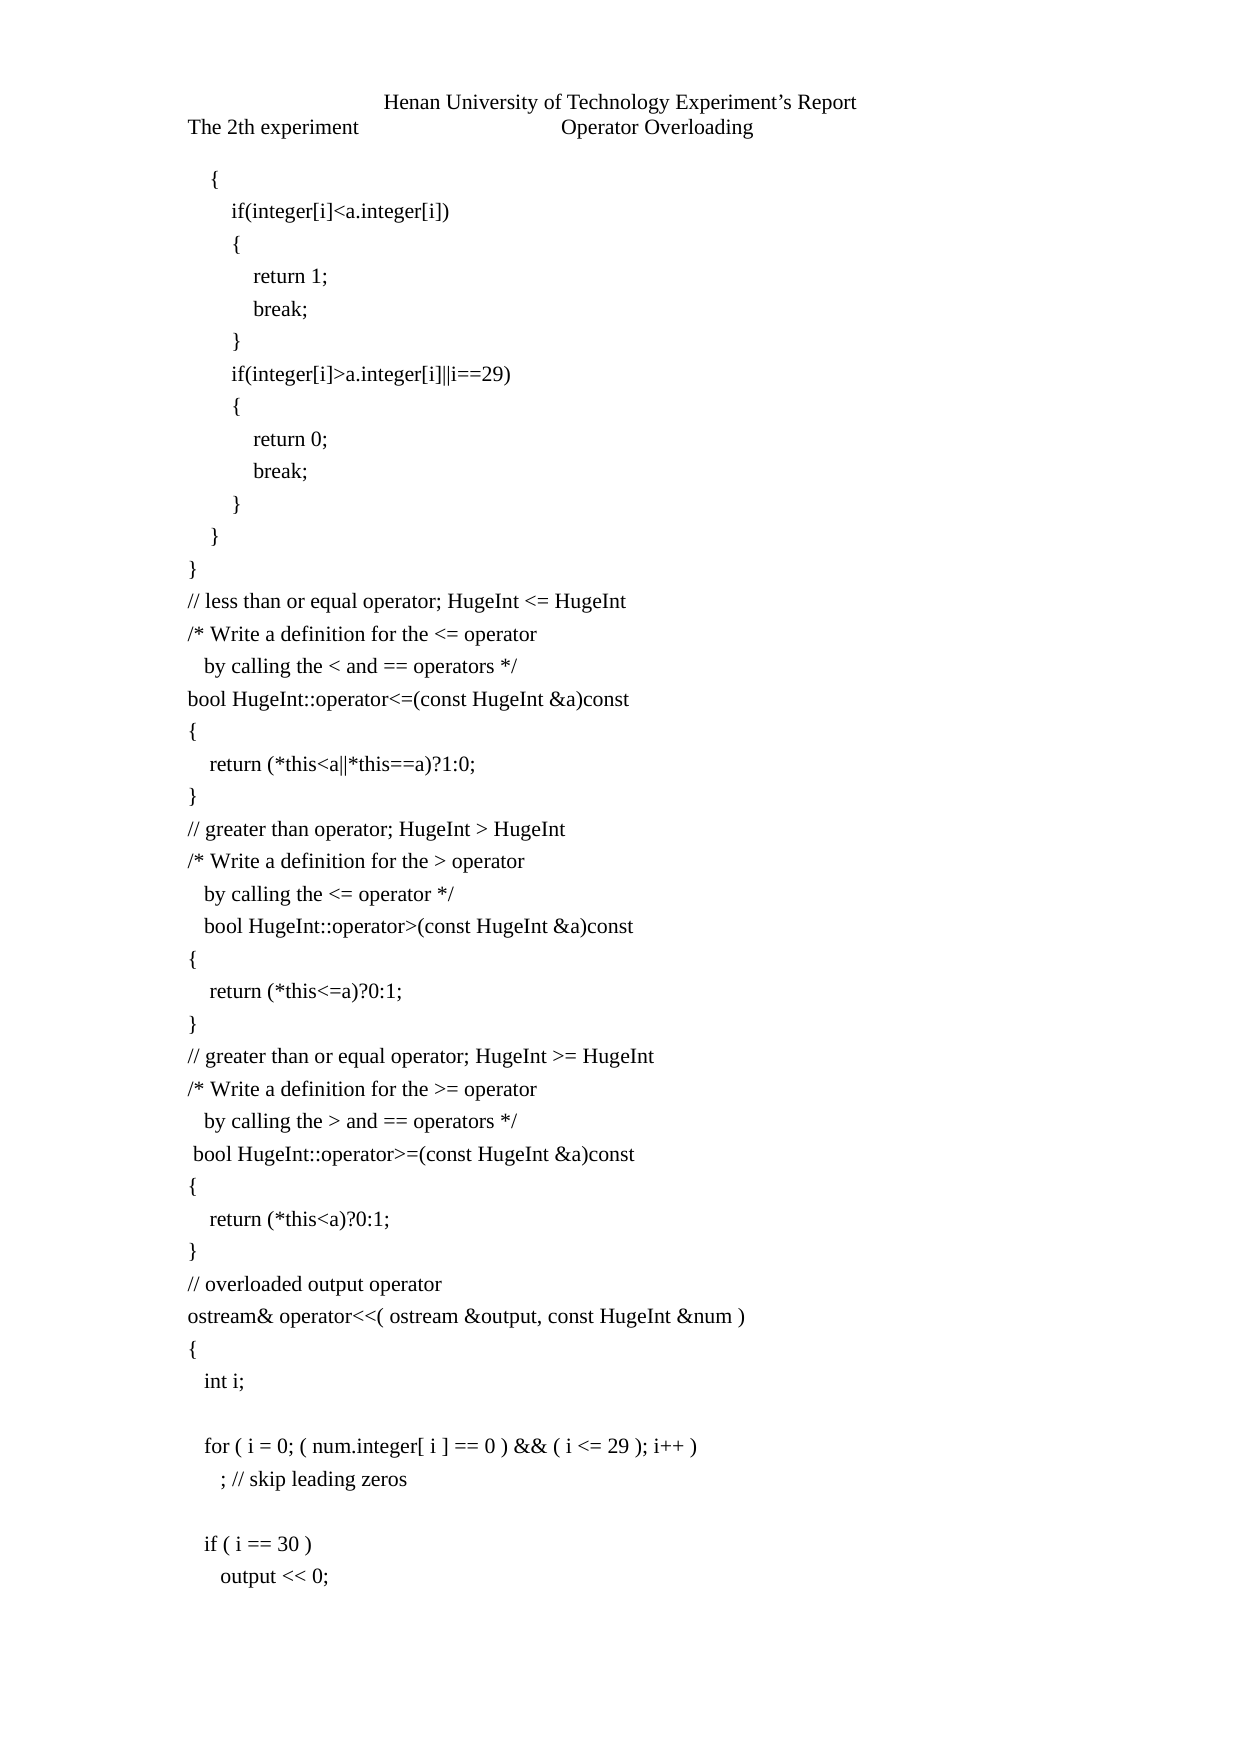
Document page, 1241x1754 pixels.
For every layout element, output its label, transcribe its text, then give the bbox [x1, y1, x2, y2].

text bool HugeInt::operator<=(const HugeInt &a)const [187, 682, 1053, 714]
text { [187, 714, 1053, 747]
text { [187, 942, 1053, 974]
text } [187, 487, 1053, 519]
text return 1; [187, 259, 1053, 292]
text { [187, 1169, 1053, 1202]
text by calling the < and == operators */ [187, 649, 1053, 682]
text // overloaded output operator [187, 1267, 1053, 1299]
text by calling the <= operator */ [187, 877, 1053, 909]
text } [187, 552, 1053, 584]
text // greater than or equal operator; HugeInt >= HugeInt [187, 1039, 1053, 1072]
text break; [187, 292, 1053, 324]
text int i; [187, 1364, 1053, 1397]
text } [187, 1007, 1053, 1039]
text } [187, 1234, 1053, 1267]
text return 0; [187, 422, 1053, 454]
text if(integer[i]<a.integer[i]) [187, 194, 1053, 227]
text bool HugeInt::operator>=(const HugeInt &a)const [187, 1137, 1053, 1169]
text /* Write a definition for the <= operator [187, 617, 1053, 649]
text { [187, 1332, 1053, 1364]
text // greater than operator; HugeInt > HugeInt [187, 812, 1053, 844]
text ostream& operator<<( ostream &output, const HugeInt &num ) [187, 1299, 1053, 1332]
text { [187, 162, 1053, 194]
text output << 0; [187, 1559, 1053, 1592]
text if ( i == 30 ) [187, 1527, 1053, 1559]
text { [187, 227, 1053, 259]
text /* Write a definition for the > operator [187, 844, 1053, 877]
text } [187, 324, 1053, 357]
text by calling the > and == operators */ [187, 1104, 1053, 1137]
text { [187, 389, 1053, 422]
text break; [187, 454, 1053, 487]
text for ( i = 0; ( num.integer[ i ] == 0 ) && ( i <= 29 ); i++ ) [187, 1429, 1053, 1462]
text ; // skip leading zeros [187, 1462, 1053, 1494]
text /* Write a definition for the >= operator [187, 1072, 1053, 1104]
text bool HugeInt::operator>(const HugeInt &a)const [187, 909, 1053, 942]
text return (*this<a||*this==a)?1:0; [187, 747, 1053, 779]
text } [187, 779, 1053, 812]
text return (*this<a)?0:1; [187, 1202, 1053, 1234]
text if(integer[i]>a.integer[i]||i==29) [187, 357, 1053, 389]
text } [187, 519, 1053, 552]
text return (*this<=a)?0:1; [187, 974, 1053, 1007]
text // less than or equal operator; HugeInt <= HugeInt [187, 584, 1053, 617]
